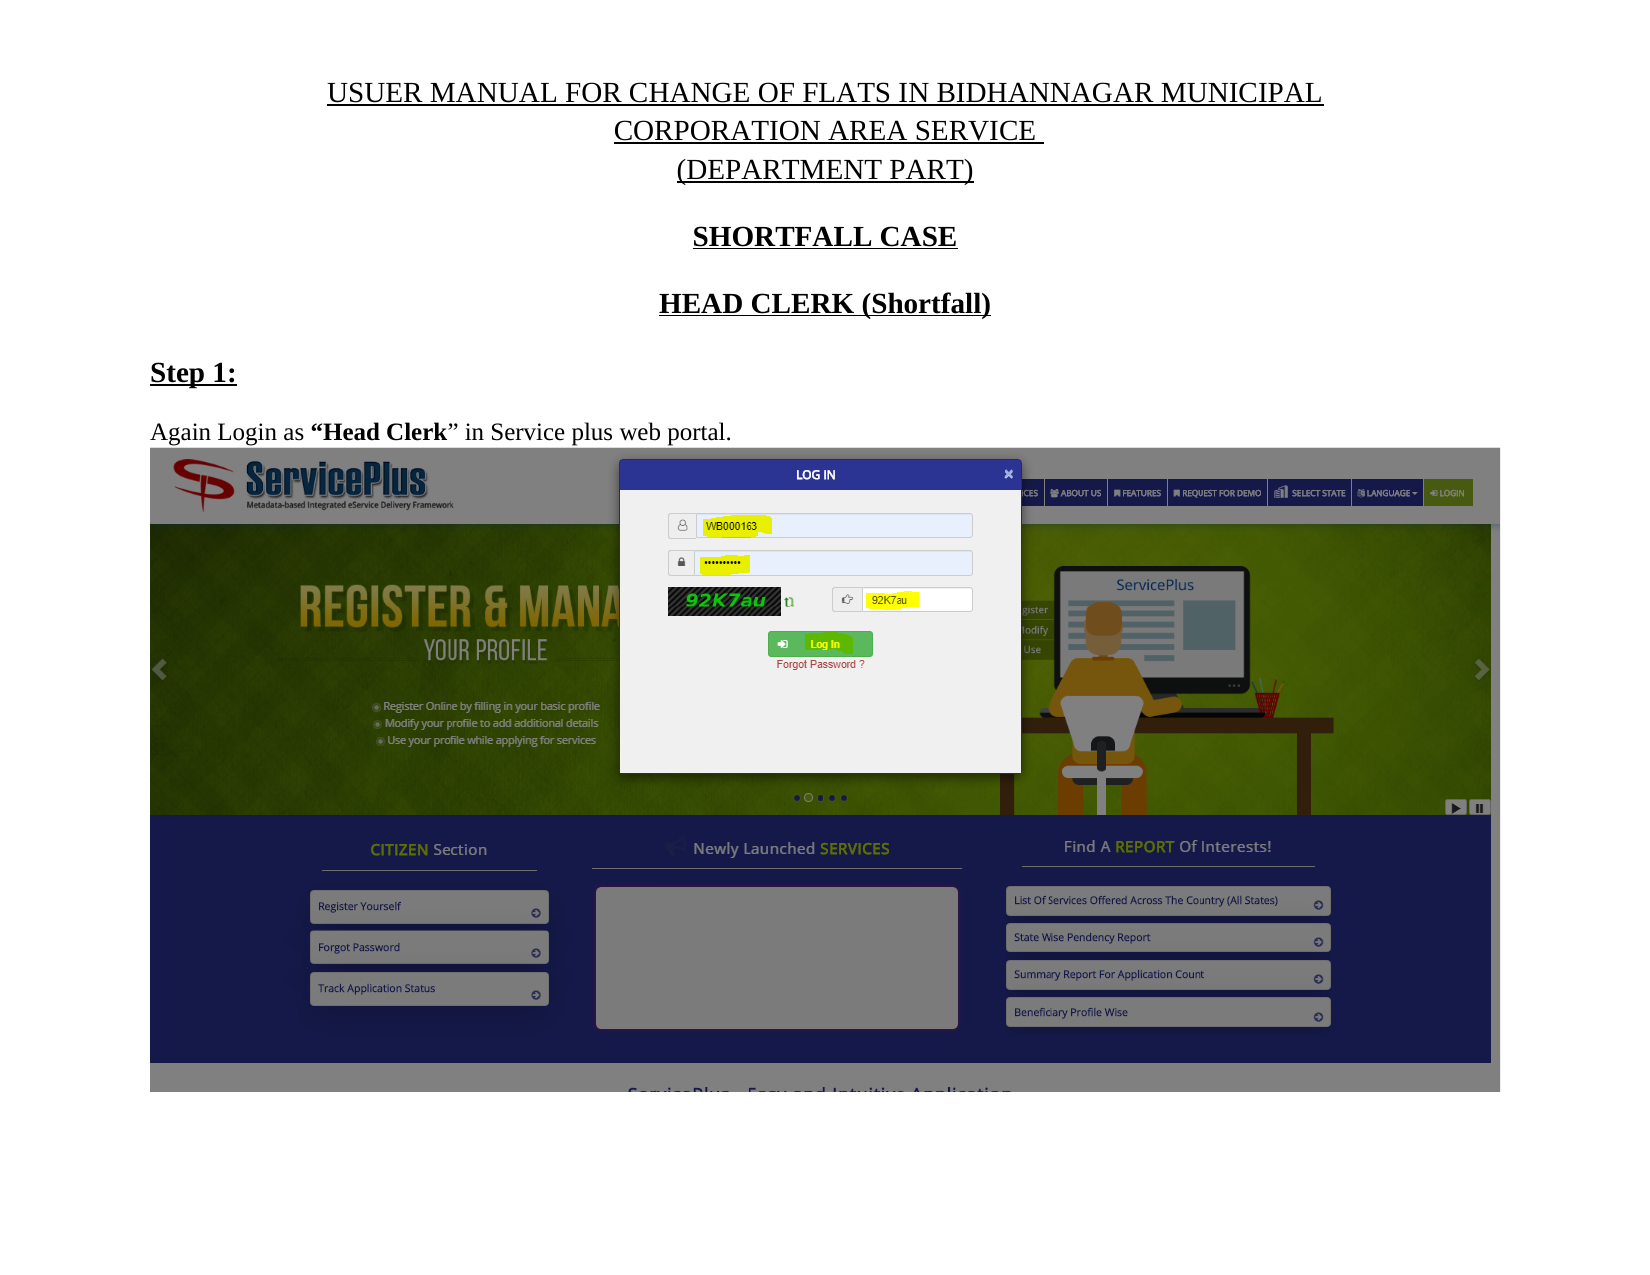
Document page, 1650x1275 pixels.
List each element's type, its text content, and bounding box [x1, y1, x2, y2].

text SHORTFALL CASE [150, 219, 1500, 252]
text HEAD CLERK (Shortfall) [150, 286, 1500, 319]
picture [150, 446, 1500, 1092]
text Again Login as “Head Clerk” in Service plus web portal. [150, 417, 1500, 446]
text Step 1: [150, 355, 1500, 388]
